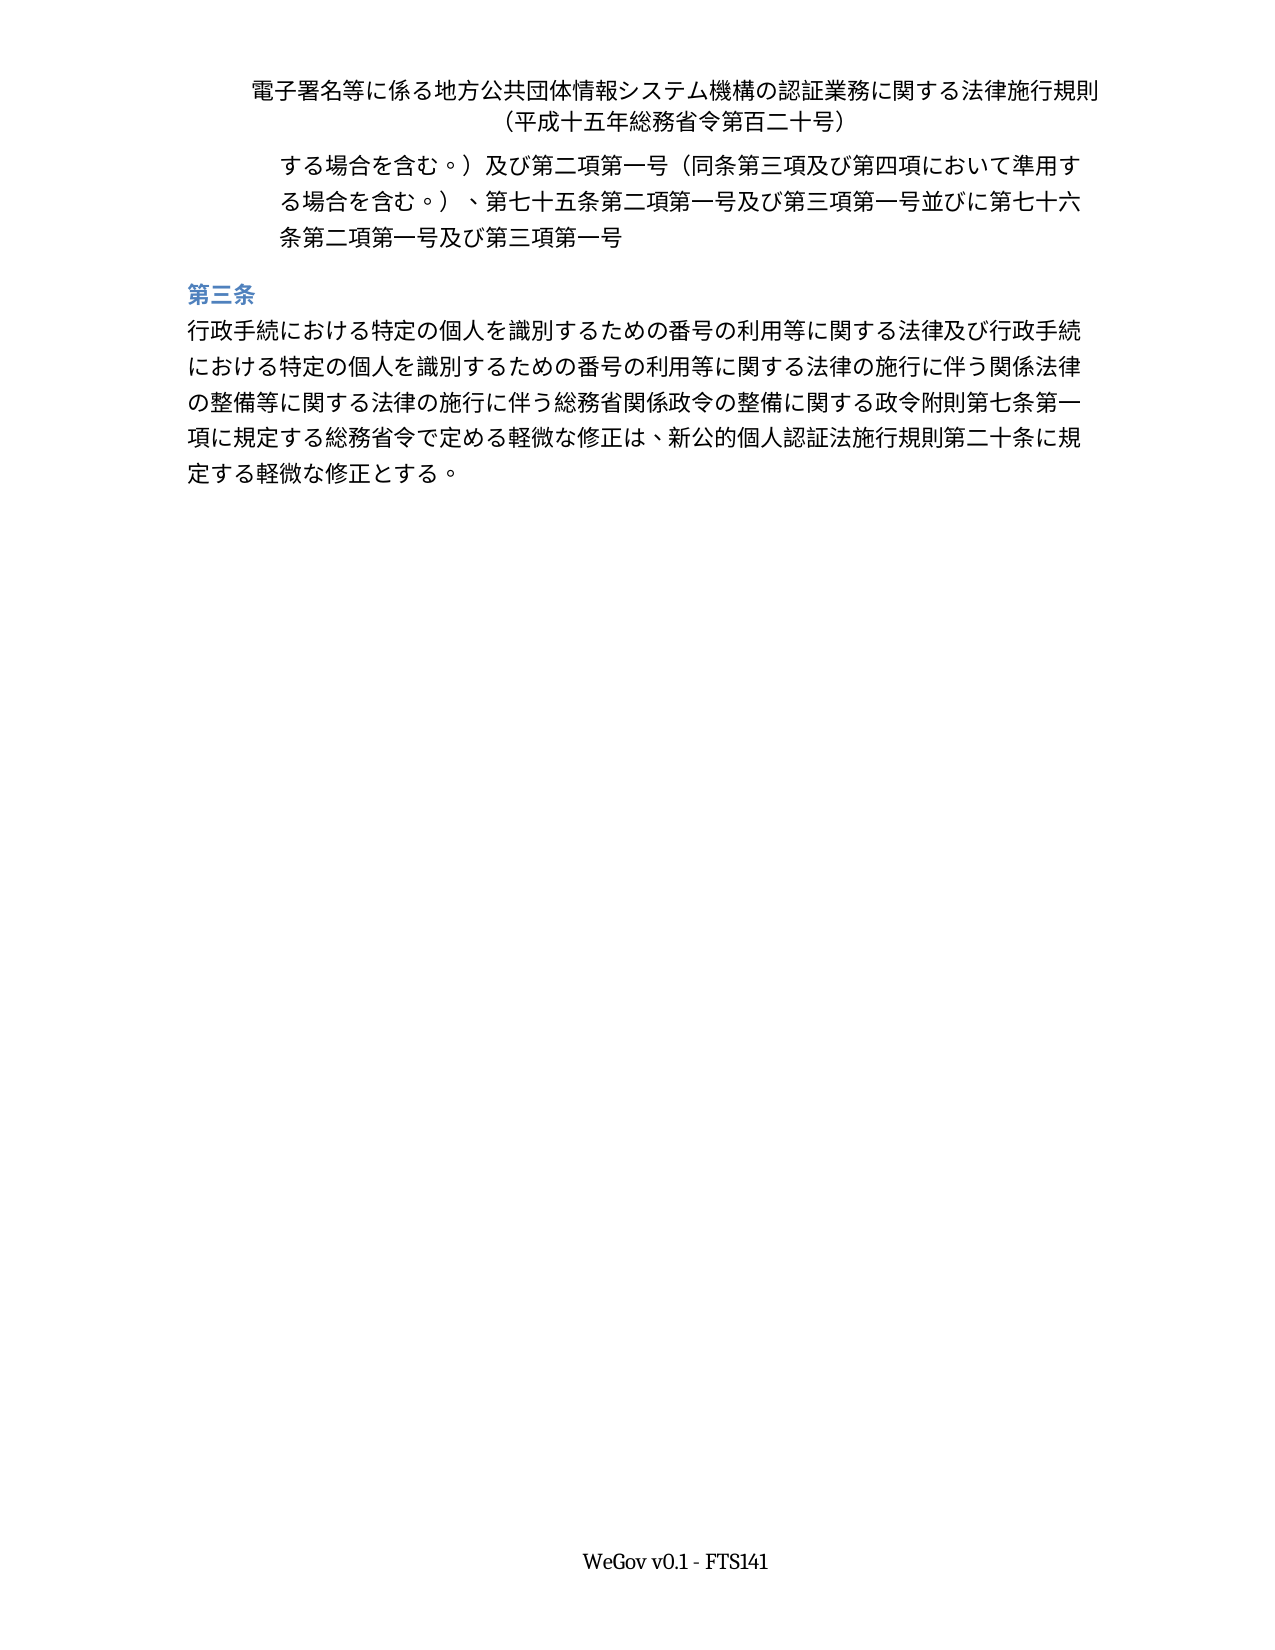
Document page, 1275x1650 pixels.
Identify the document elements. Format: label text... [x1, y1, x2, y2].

text 行政手続における特定の個人を識別するための番号の利用等に関する法律及び行政手続における特定の個人を識別するための番号の利用等に関する法律の施行に伴う関係法律の整備等に関する法律の施行に伴う総務省関係政令の整備に関する政令附則第七条第一項に規定する総務省令で定める軽微な修正は、新公的個人認証法施行規則第二十条に規定する軽微な修正とする。 [187, 314, 1087, 489]
subtitle 第三条 [187, 279, 1087, 310]
